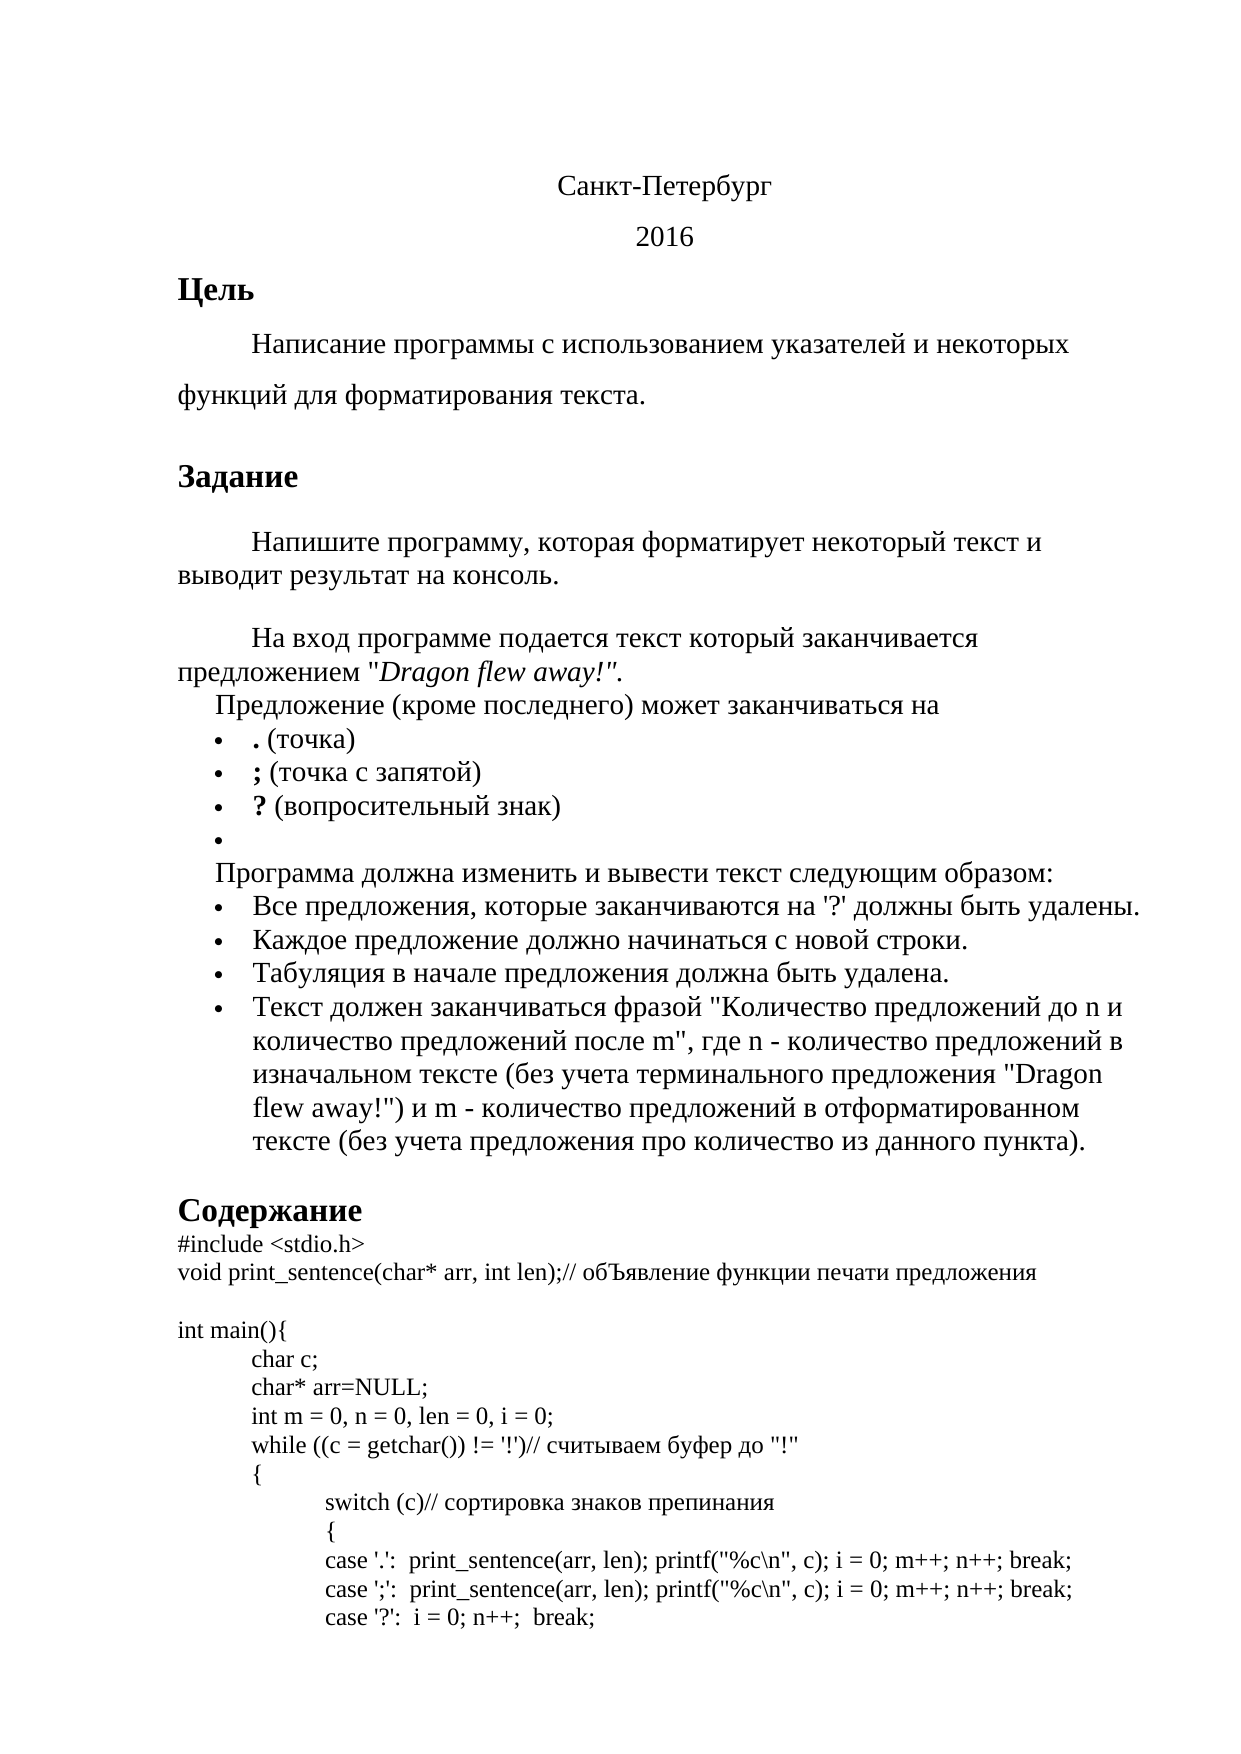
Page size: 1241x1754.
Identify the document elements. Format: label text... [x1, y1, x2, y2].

list Табуляция в начале предложения должна быть удалена. [215, 956, 1152, 989]
text 2016 [177, 219, 1152, 252]
text case '.': print_sentence(arr, len); printf("%c\n", c); i = 0; m++; n++; break; [177, 1545, 1152, 1574]
list Текст должен заканчиваться фразой "Количество предложений до n и количество предложений после m", где n - количество предложений в изначальном тексте (без учета терминального предложения "Dragon flew away!") и m - количество предложений в отформатированном тексте (без учета предложения про количество из данного пункта). [215, 989, 1152, 1157]
text Цель [177, 269, 1152, 307]
text Программа должна изменить и вывести текст следующим образом: [177, 855, 1152, 888]
list ? (вопросительный знак) [215, 788, 1152, 821]
text Задание [177, 456, 1152, 495]
text { [177, 1459, 1152, 1487]
text Написание программы с использованием указателей и некоторых функций для форматирования текста. [177, 327, 1152, 410]
text case '?': i = 0; n++; break; [177, 1602, 1152, 1631]
text #include <stdio.h> [177, 1229, 1152, 1257]
text На вход программе подается текст который заканчивается предложением "Dragon flew away!". [177, 620, 1152, 687]
text switch (c)// сортировка знаков препинания [177, 1487, 1152, 1516]
text Предложение (кроме последнего) может заканчиваться на [177, 687, 1152, 721]
list ; (точка с запятой) [215, 754, 1152, 788]
text case ';': print_sentence(arr, len); printf("%c\n", c); i = 0; m++; n++; break; [177, 1574, 1152, 1602]
text Содержание [177, 1190, 1152, 1229]
text int m = 0, n = 0, len = 0, i = 0; [177, 1401, 1152, 1430]
text while ((c = getchar()) != '!')// считываем буфер до "!" [177, 1430, 1152, 1459]
text Санкт-Петербург [177, 168, 1152, 202]
list Все предложения, которые заканчиваются на '?' должны быть удалены. [215, 888, 1152, 922]
text Напишите программу, которая форматирует некоторый текст и выводит результат на консоль. [177, 524, 1152, 591]
text void print_sentence(char* arr, int len);// обЪявление функции печати предложения [177, 1257, 1152, 1286]
text int main(){ [177, 1315, 1152, 1344]
list Каждое предложение должно начинаться с новой строки. [215, 922, 1152, 956]
text char* arr=NULL; [177, 1372, 1152, 1401]
list . (точка) [215, 721, 1152, 754]
text char c; [177, 1344, 1152, 1372]
text { [177, 1516, 1152, 1545]
